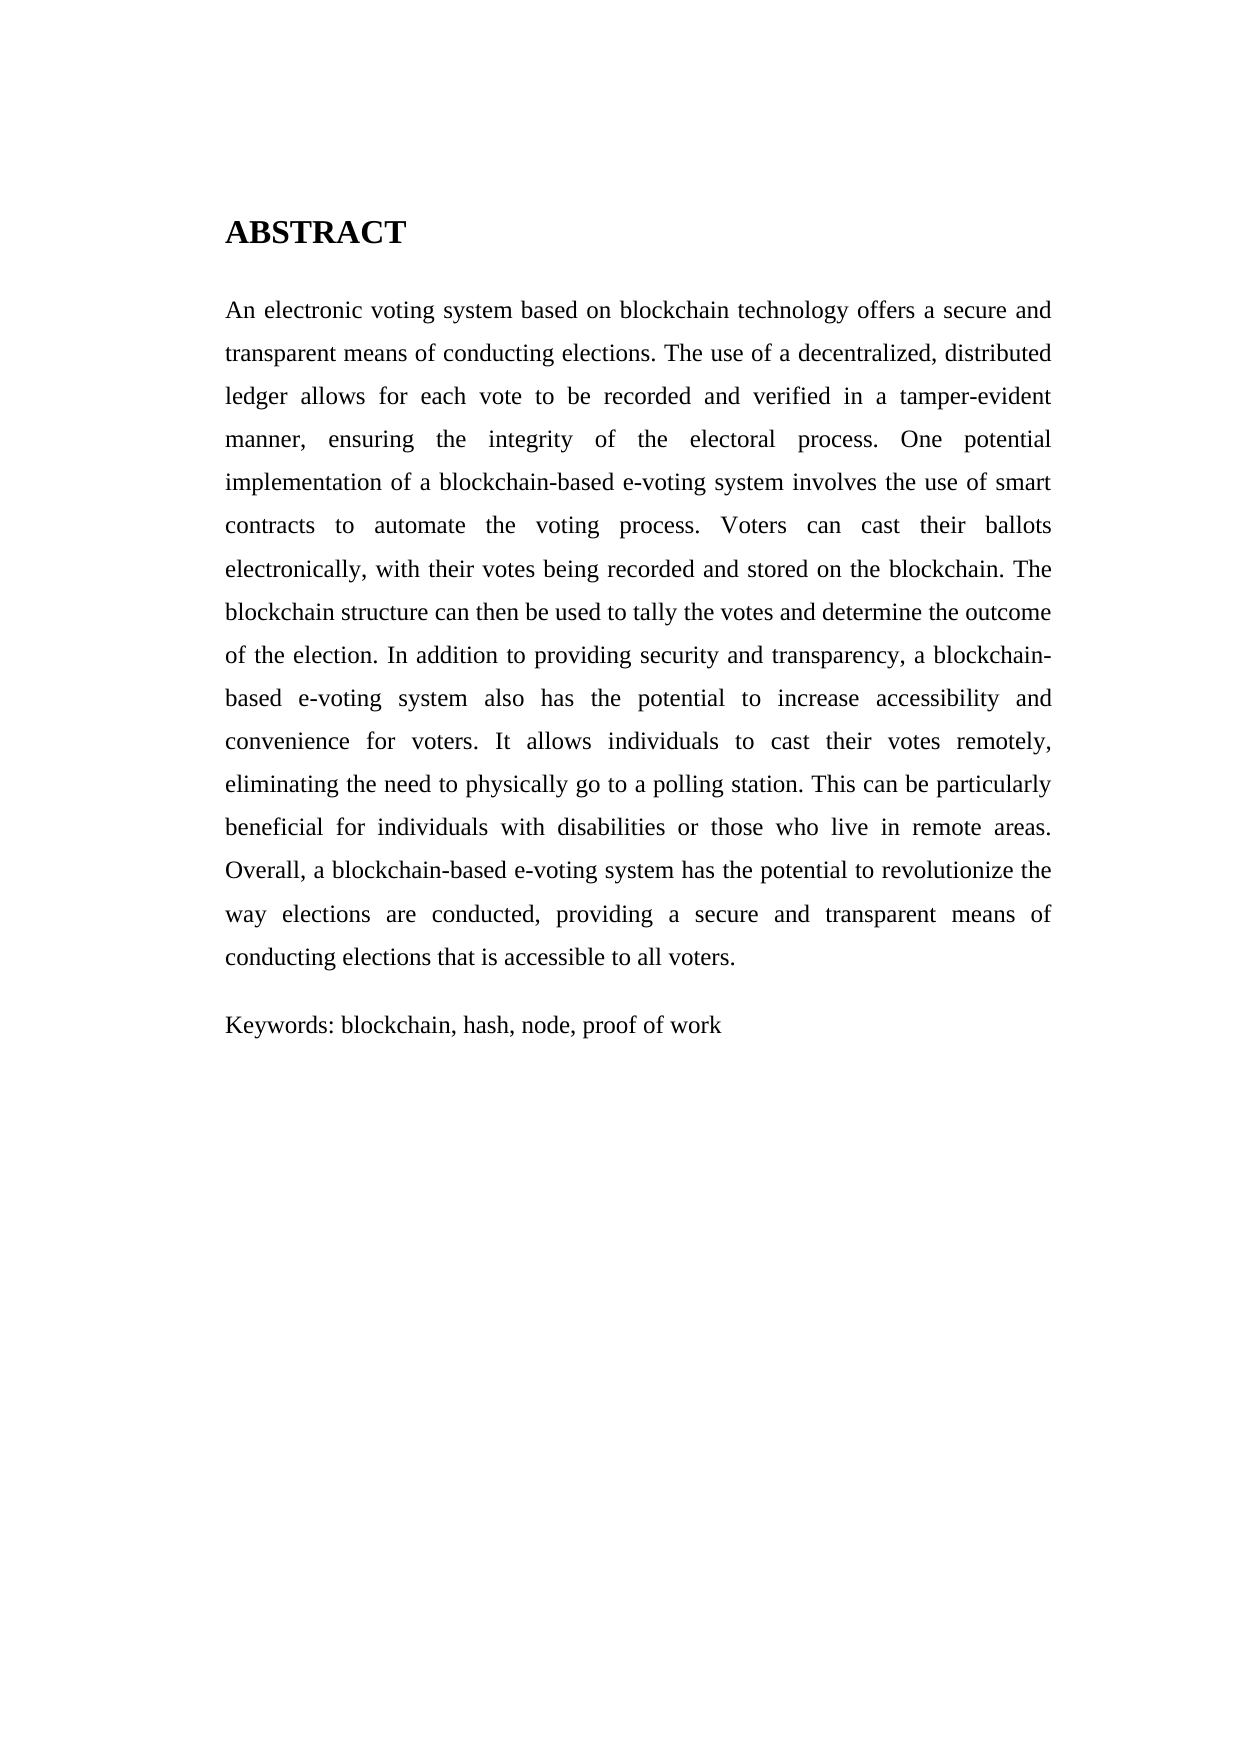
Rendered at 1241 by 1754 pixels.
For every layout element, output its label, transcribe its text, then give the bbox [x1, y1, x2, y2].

text Keywords: blockchain, hash, node, proof of work [225, 1010, 1053, 1039]
subtitle ABSTRACT [225, 212, 1053, 251]
text An electronic voting system based on blockchain technology offers a secure and transparent means of conducting elections. The use of a decentralized, distributed ledger allows for each vote to be recorded and verified in a tamper-evident manner, ensuring the integrity of the electoral process. One potential implementation of a blockchain-based e-voting system involves the use of smart contracts to automate the voting process. Voters can cast their ballots electronically, with their votes being recorded and stored on the blockchain. The blockchain structure can then be used to tally the votes and determine the outcome of the election. In addition to providing security and transparency, a blockchain-based e-voting system also has the potential to increase accessibility and convenience for voters. It allows individuals to cast their votes remotely, eliminating the need to physically go to a polling station. This can be particularly beneficial for individuals with disabilities or those who live in remote areas. Overall, a blockchain-based e-voting system has the potential to revolutionize the way elections are conducted, providing a secure and transparent means of conducting elections that is accessible to all voters. [225, 295, 1053, 971]
